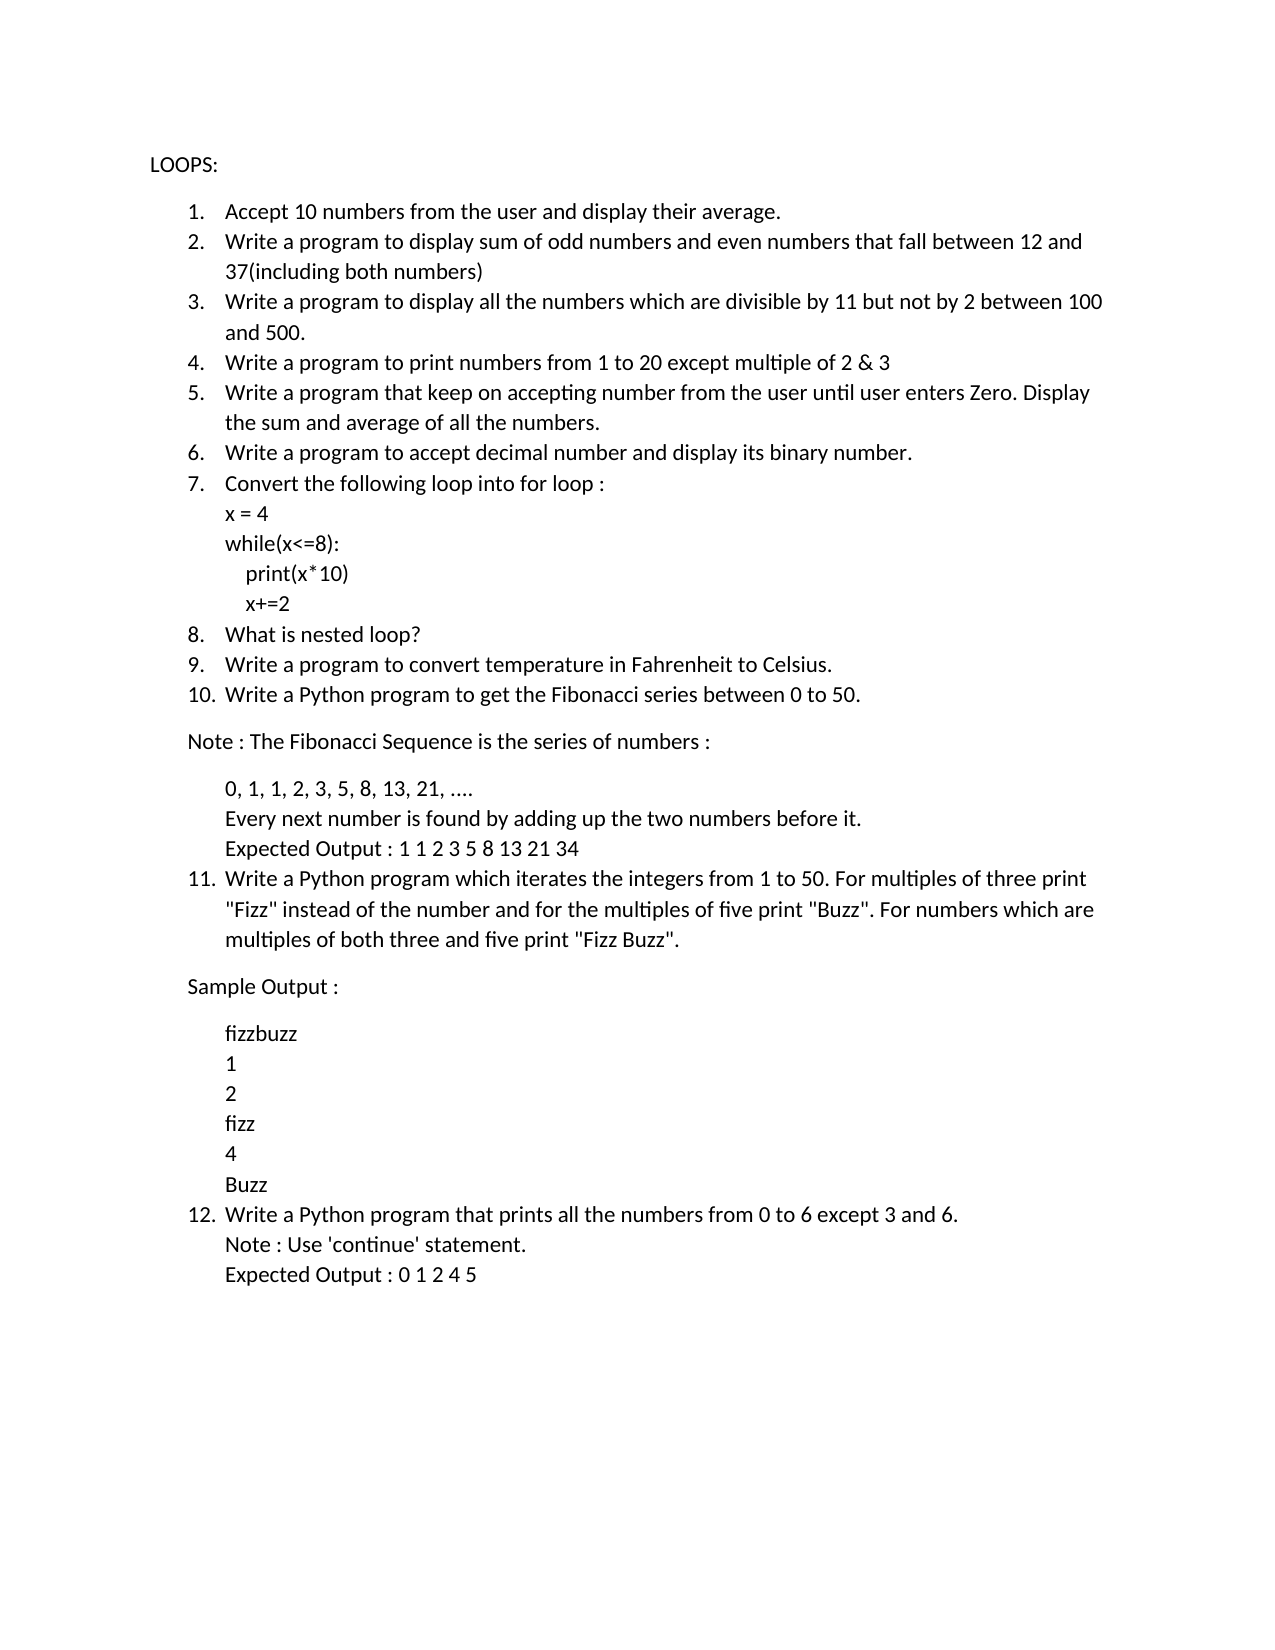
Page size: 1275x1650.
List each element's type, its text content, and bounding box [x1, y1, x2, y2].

text Sample Output : [187, 972, 1125, 1000]
list Write a program to display all the numbers which are divisible by 11 but not by 2 between 100 and 500. [187, 287, 1125, 346]
list Expected Output : 0 1 2 4 5 [225, 1260, 1125, 1288]
list 0, 1, 1, 2, 3, 5, 8, 13, 21, .... [225, 774, 1125, 802]
list Write a Python program that prints all the numbers from 0 to 6 except 3 and 6. [187, 1200, 1125, 1228]
list Write a Python program to get the Fibonacci series between 0 to 50. [187, 680, 1125, 708]
list Buzz [225, 1170, 1125, 1198]
list while(x<=8): [225, 529, 1125, 557]
list x = 4 [225, 499, 1125, 527]
list What is nested loop? [187, 620, 1125, 648]
list fizz [225, 1109, 1125, 1137]
list Write a program to convert temperature in Fahrenheit to Celsius. [187, 650, 1125, 678]
list print(x*10) [225, 559, 1125, 587]
list 2 [225, 1079, 1125, 1107]
list Write a Python program which iterates the integers from 1 to 50. For multiples of three print "Fizz" instead of the number and for the multiples of five print "Buzz". For numbers which are multiples of both three and five print "Fizz Buzz". [187, 864, 1125, 953]
list Expected Output : 1 1 2 3 5 8 13 21 34 [225, 834, 1125, 862]
list 4 [225, 1139, 1125, 1168]
list 1 [225, 1049, 1125, 1077]
list Convert the following loop into for loop : [187, 469, 1125, 497]
list Write a program that keep on accepting number from the user until user enters Zero. Display the sum and average of all the numbers. [187, 378, 1125, 436]
list Accept 10 numbers from the user and display their average. [187, 197, 1125, 225]
list Every next number is found by adding up the two numbers before it. [225, 804, 1125, 832]
list Write a program to accept decimal number and display its binary number. [187, 438, 1125, 467]
list x+=2 [225, 589, 1125, 618]
list Write a program to display sum of odd numbers and even numbers that fall between 12 and 37(including both numbers) [187, 227, 1125, 285]
list fizzbuzz [225, 1019, 1125, 1047]
text Note : The Fibonacci Sequence is the series of numbers : [187, 727, 1125, 755]
list Write a program to print numbers from 1 to 20 except multiple of 2 & 3 [187, 348, 1125, 376]
text LOOPS: [150, 150, 1125, 178]
list Note : Use 'continue' statement. [225, 1230, 1125, 1258]
